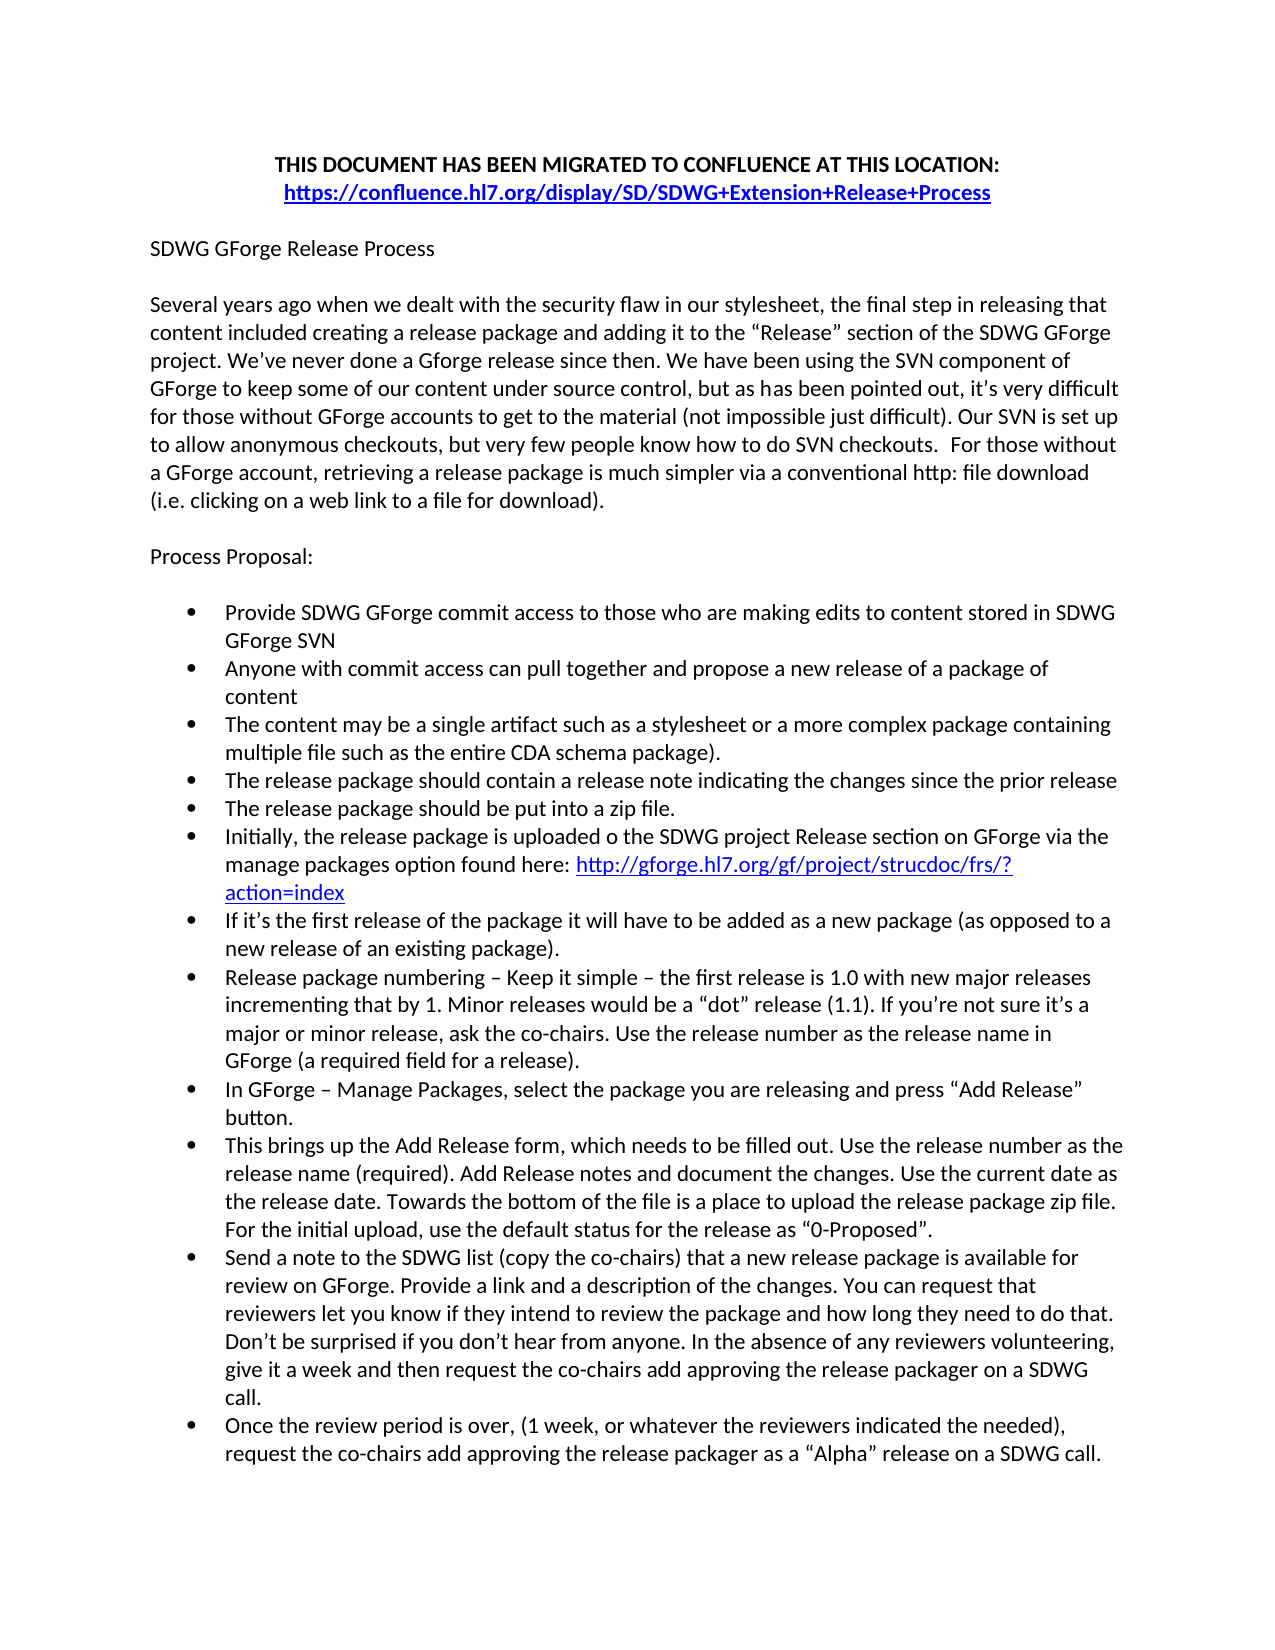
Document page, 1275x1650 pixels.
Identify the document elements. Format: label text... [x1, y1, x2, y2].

text Process Proposal: [150, 542, 1125, 570]
list Initially, the release package is uploaded o the SDWG project Release section on GForge via the manage packages option found here: http://gforge.hl7.org/gf/project/strucdoc/frs/?action=index [187, 822, 1125, 907]
list The content may be a single artifact such as a stylesheet or a more complex package containing multiple file such as the entire CDA schema package). [187, 710, 1125, 766]
list Send a note to the SDWG list (copy the co-chairs) that a new release package is available for review on GForge. Provide a link and a description of the changes. You can request that reviewers let you know if they intend to review the package and how long they need to do that. Don’t be surprised if you don’t hear from anyone. In the absence of any reviewers volunteering, give it a week and then request the co-chairs add approving the release packager on a SDWG call. [187, 1243, 1125, 1411]
list Release package numbering – Keep it simple – the first release is 1.0 with new major releases incrementing that by 1. Minor releases would be a “dot” release (1.1). If you’re not sure it’s a major or minor release, ask the co-chairs. Use the release number as the release name in GForge (a required field for a release). [187, 963, 1125, 1075]
list If it’s the first release of the package it will have to be added as a new package (as opposed to a new release of an existing package). [187, 907, 1125, 963]
list This brings up the Add Release form, which needs to be filled out. Use the release number as the release name (required). Add Release notes and document the changes. Use the current date as the release date. Towards the bottom of the file is a place to upload the release package zip file. For the initial upload, use the default status for the release as “0-Proposed”. [187, 1131, 1125, 1243]
list In GForge – Manage Packages, select the package you are releasing and press “Add Release” button. [187, 1075, 1125, 1131]
text THIS DOCUMENT HAS BEEN MIGRATED TO CONFLUENCE AT THIS LOCATION: https://confluence.hl7.org/display/SD/SDWG+Extension+Release+Process [150, 150, 1125, 206]
list The release package should contain a release note indicating the changes since the prior release [187, 766, 1125, 794]
list Once the review period is over, (1 week, or whatever the reviewers indicated the needed), request the co-chairs add approving the release packager as a “Alpha” release on a SDWG call. [187, 1411, 1125, 1467]
list Anyone with commit access can pull together and propose a new release of a package of content [187, 654, 1125, 710]
list The release package should be put into a zip file. [187, 794, 1125, 822]
text SDWG GForge Release Process [150, 234, 1125, 262]
text Several years ago when we dealt with the security flaw in our stylesheet, the final step in releasing that content included creating a release package and adding it to the “Release” section of the SDWG GForge project. We’ve never done a Gforge release since then. We have been using the SVN component of GForge to keep some of our content under source control, but as has been pointed out, it’s very difficult for those without GForge accounts to get to the material (not impossible just difficult). Our SVN is set up to allow anonymous checkouts, but very few people know how to do SVN checkouts. For those without a GForge account, retrieving a release package is much simpler via a conventional http: file download (i.e. clicking on a web link to a file for download). [150, 290, 1125, 514]
list Provide SDWG GForge commit access to those who are making edits to content stored in SDWG GForge SVN [187, 598, 1125, 654]
